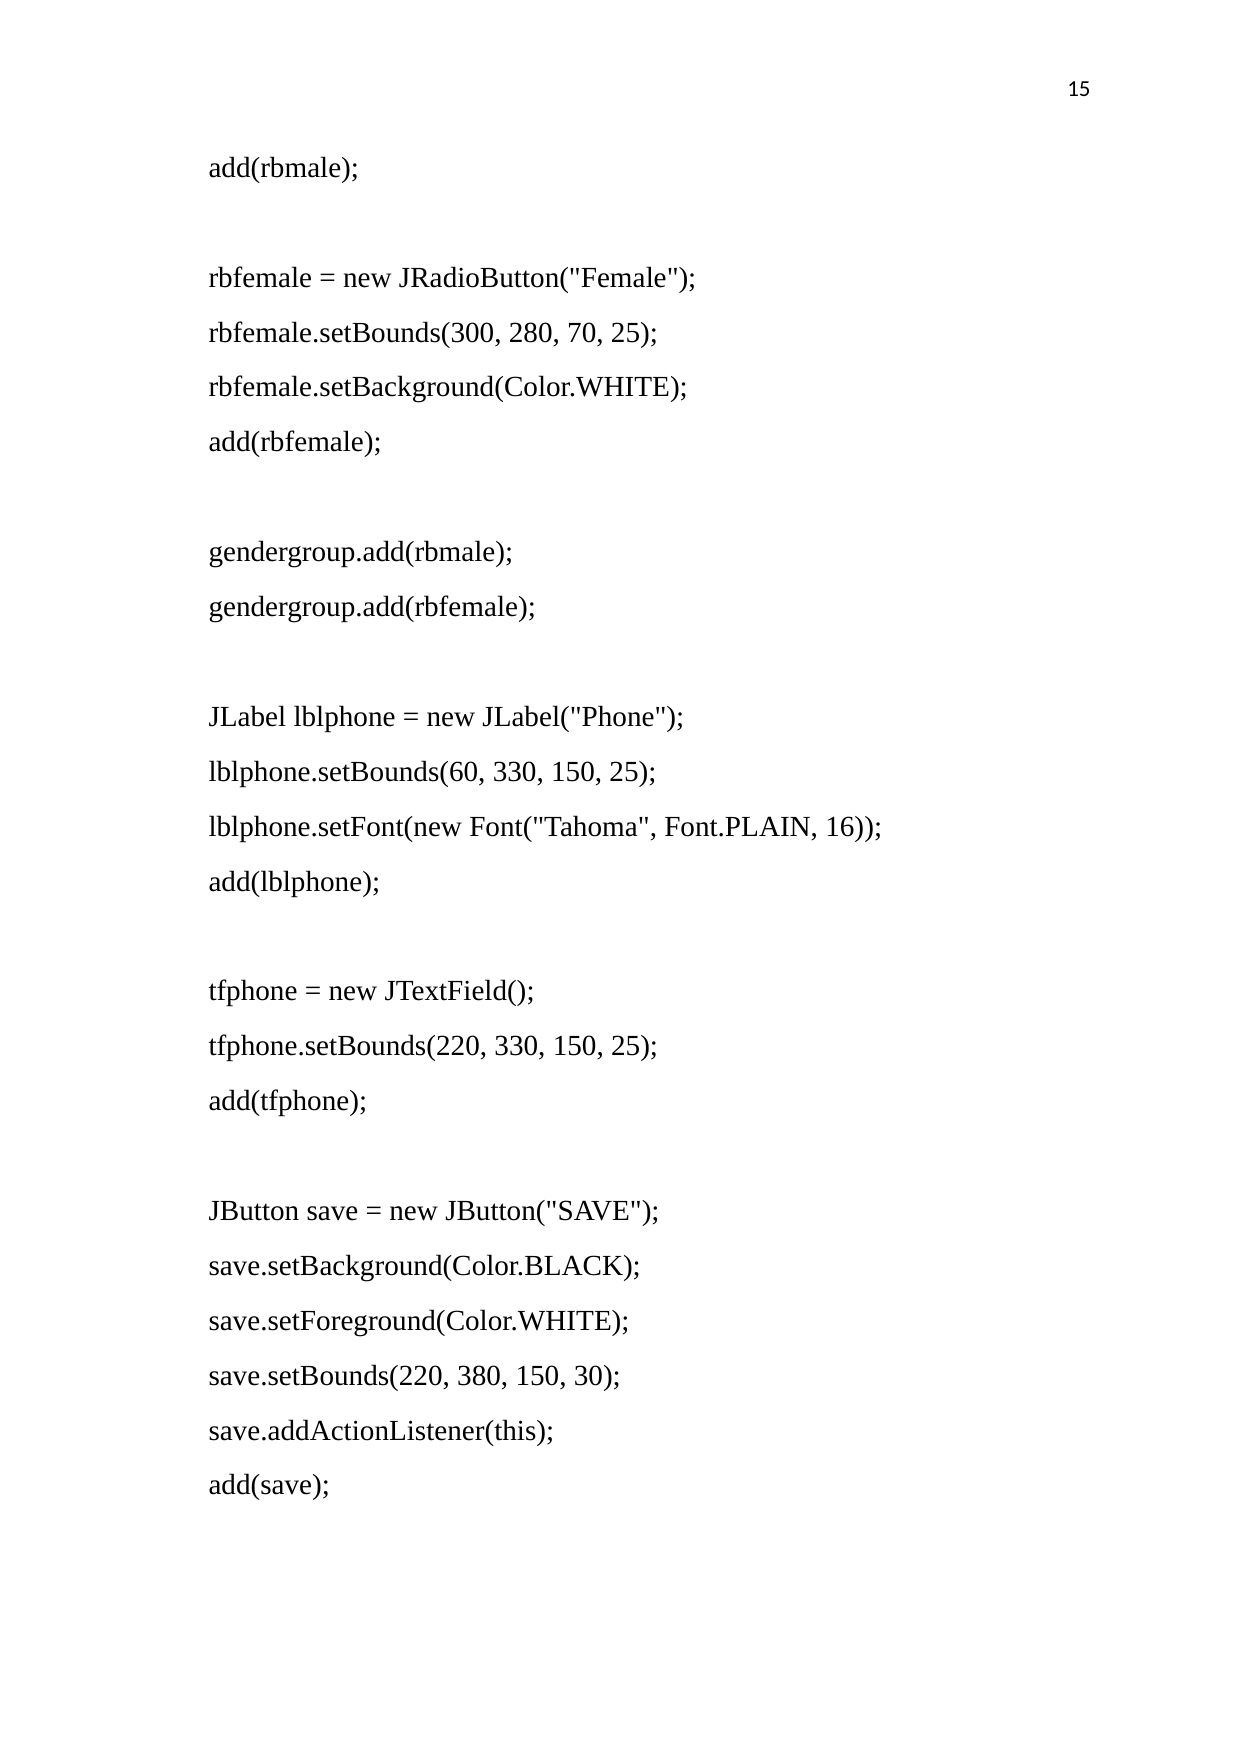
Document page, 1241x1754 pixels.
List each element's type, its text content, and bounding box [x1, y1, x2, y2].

text tfphone = new JTextField(); [150, 973, 1087, 1007]
text JLabel lblphone = new JLabel("Phone"); [150, 699, 1087, 732]
text gendergroup.add(rbmale); [150, 534, 1087, 568]
text add(rbmale); [150, 150, 1087, 183]
text save.setBackground(Color.BLACK); [150, 1248, 1087, 1281]
text add(rbfemale); [150, 424, 1087, 458]
text tfphone.setBounds(220, 330, 150, 25); [150, 1028, 1087, 1062]
text rbfemale.setBounds(300, 280, 70, 25); [150, 315, 1087, 348]
text save.addActionListener(this); [150, 1413, 1087, 1446]
text JButton save = new JButton("SAVE"); [150, 1193, 1087, 1227]
text save.setBounds(220, 380, 150, 30); [150, 1358, 1087, 1391]
text add(tfphone); [150, 1083, 1087, 1117]
text gendergroup.add(rbfemale); [150, 589, 1087, 623]
text add(lblphone); [150, 864, 1087, 897]
text rbfemale = new JRadioButton("Female"); [150, 260, 1087, 293]
text lblphone.setFont(new Font("Tahoma", Font.PLAIN, 16)); [150, 809, 1087, 842]
text lblphone.setBounds(60, 330, 150, 25); [150, 754, 1087, 787]
text save.setForeground(Color.WHITE); [150, 1303, 1087, 1336]
text rbfemale.setBackground(Color.WHITE); [150, 369, 1087, 403]
text add(save); [150, 1467, 1087, 1501]
